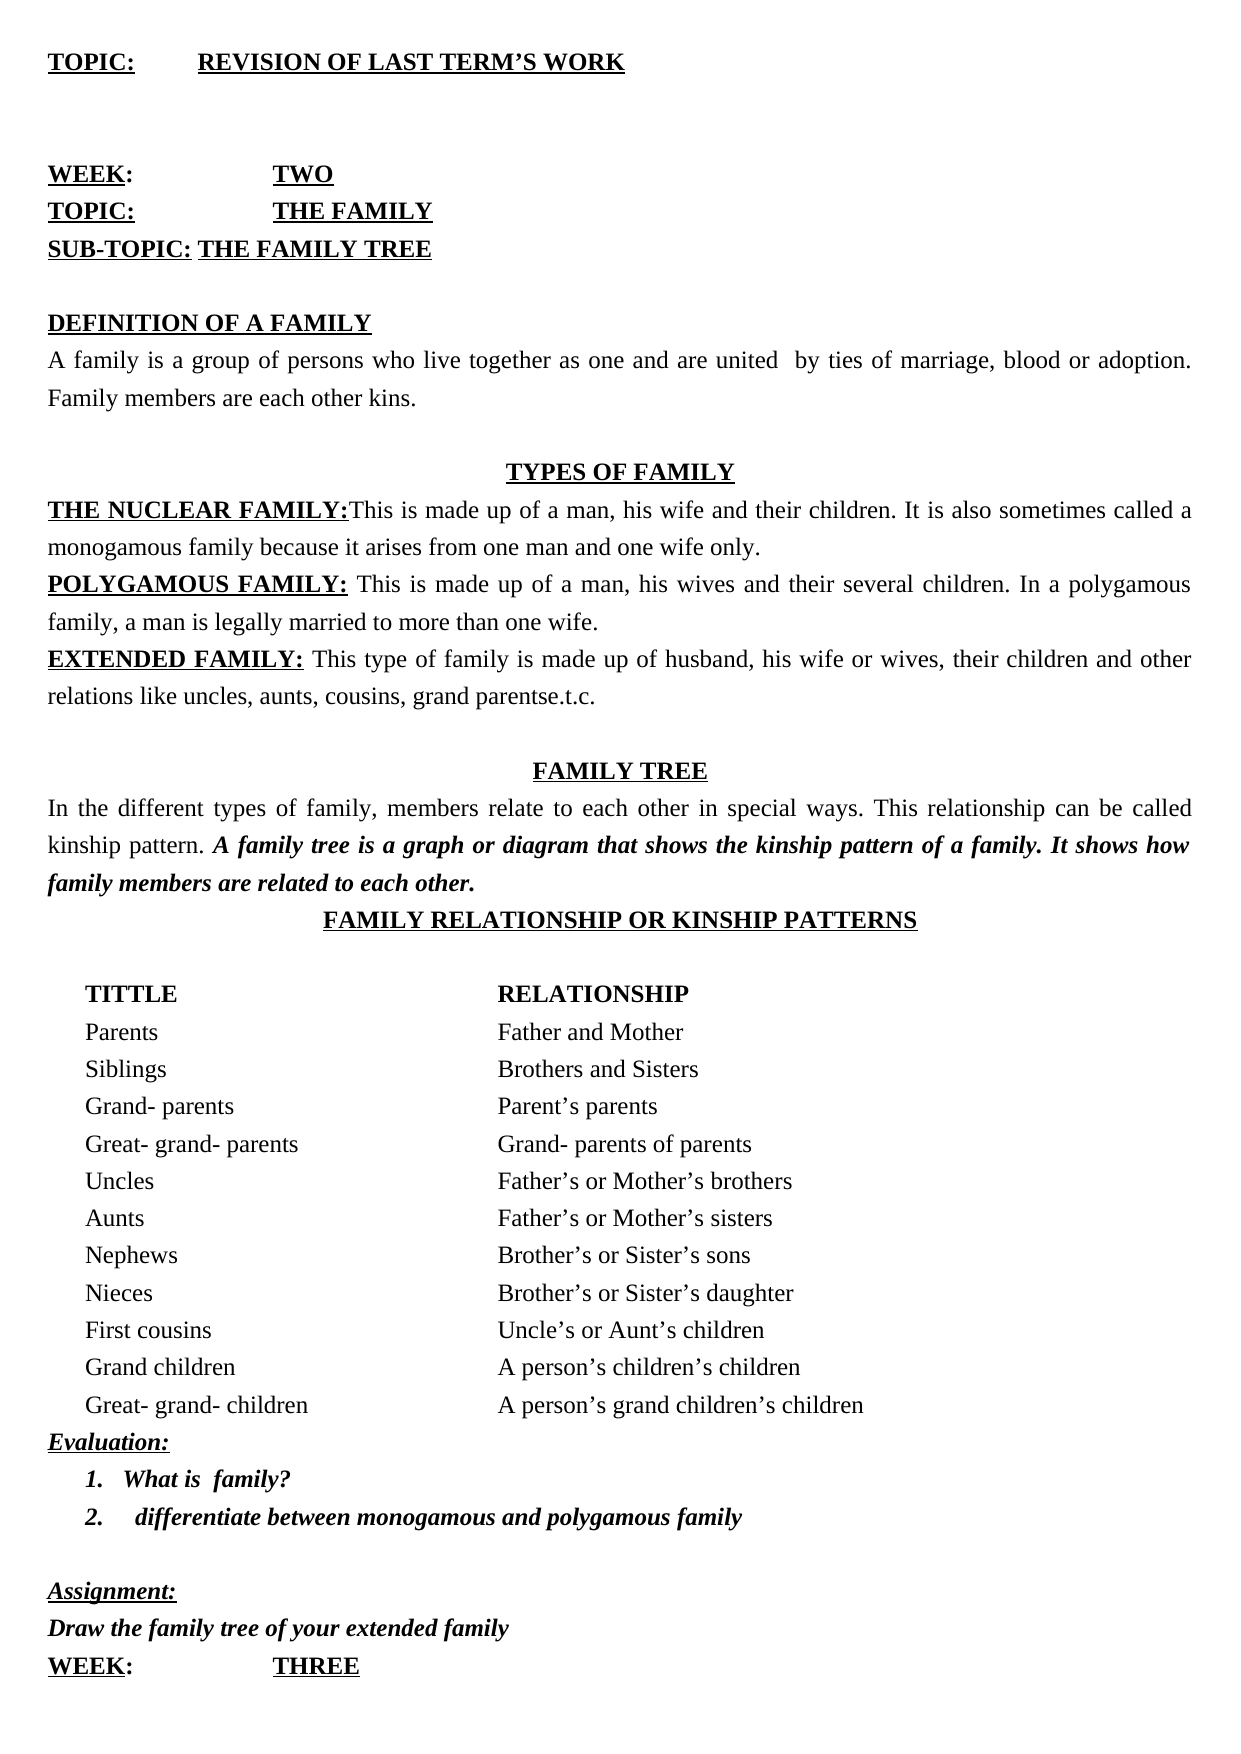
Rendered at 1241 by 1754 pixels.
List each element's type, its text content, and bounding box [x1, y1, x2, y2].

text Evaluation: [47, 1427, 1193, 1456]
text THE NUCLEAR FAMILY:This is made up of a man, his wife and their children. It is also sometimes called a monogamous family because it arises from one man and one wife only. [47, 495, 1193, 561]
text Nephews Brother’s or Sister’s sons [85, 1241, 1193, 1269]
text WEEK: TWO [47, 159, 1193, 188]
list differentiate between monogamous and polygamous family [85, 1502, 1193, 1530]
text TYPES OF FAMILY [47, 457, 1193, 486]
text Grand children A person’s children’s children [85, 1352, 1193, 1381]
text Nieces Brother’s or Sister’s daughter [85, 1278, 1193, 1307]
text TOPIC: THE FAMILY [47, 196, 1193, 225]
text Great- grand- parents Grand- parents of parents [85, 1129, 1193, 1157]
text FAMILY TREE [47, 756, 1193, 784]
text DEFINITION OF A FAMILY [47, 308, 1193, 337]
text Aunts Father’s or Mother’s sisters [85, 1203, 1193, 1232]
text Grand- parents Parent’s parents [85, 1091, 1193, 1120]
text In the different types of family, members relate to each other in special ways. This relationship can be called kinship pattern. A family tree is a graph or diagram that shows the kinship pattern of a family. It shows how family members are related to each other. [47, 793, 1193, 896]
text POLYGAMOUS FAMILY: This is made up of a man, his wives and their several children. In a polygamous family, a man is legally married to more than one wife. [47, 569, 1193, 635]
list What is family? [85, 1464, 1193, 1493]
text EXTENDED FAMILY: This type of family is made up of husband, his wife or wives, their children and other relations like uncles, aunts, cousins, grand parentse.t.c. [47, 644, 1193, 710]
text WEEK: THREE [47, 1651, 1193, 1679]
text SUB-TOPIC: THE FAMILY TREE [47, 234, 1193, 262]
text FAMILY RELATIONSHIP OR KINSHIP PATTERNS [47, 905, 1193, 934]
text TOPIC: REVISION OF LAST TERM’S WORK [47, 47, 1193, 76]
text Assignment: [47, 1576, 1193, 1605]
text TITTLE RELATIONSHIP [47, 979, 1193, 1008]
text Uncles Father’s or Mother’s brothers [85, 1166, 1193, 1195]
text Draw the family tree of your extended family [47, 1613, 1193, 1642]
text A family is a group of persons who live together as one and are united by ties of marriage, blood or adoption. Family members are each other kins. [47, 346, 1193, 412]
text Great- grand- children A person’s grand children’s children [85, 1390, 1193, 1418]
text Siblings Brothers and Sisters [85, 1054, 1193, 1083]
text Parents Father and Mother [85, 1017, 1193, 1046]
text First cousins Uncle’s or Aunt’s children [85, 1315, 1193, 1344]
